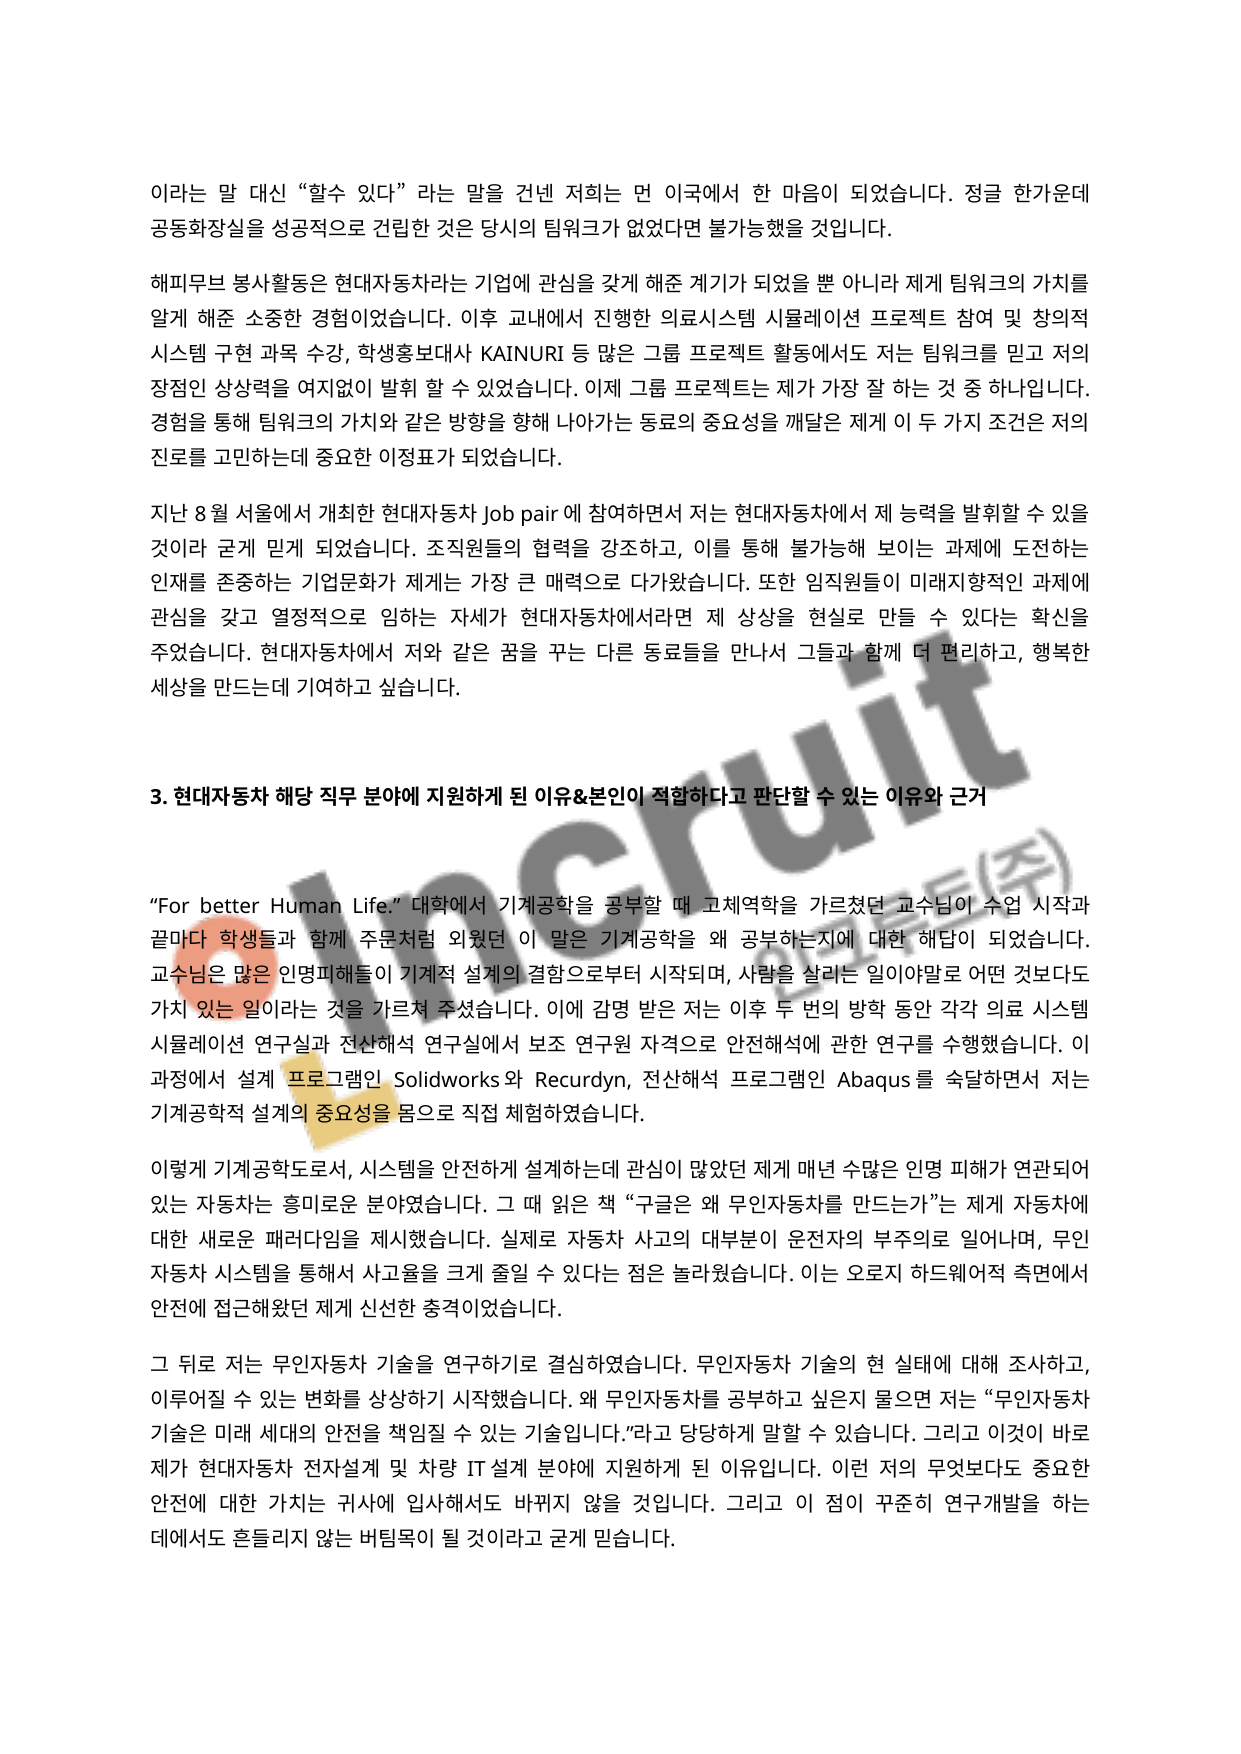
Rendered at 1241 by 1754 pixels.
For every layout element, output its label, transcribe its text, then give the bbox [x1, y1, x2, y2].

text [150, 177, 1090, 242]
text 이렇게 기계공학도로서, 시스템을 안전하게 설계하는데 관심이 많았던 제게 매년 수많은 인명 피해가 연관되어 있는 자동차는 흥미로운 분야였습니다. 그 때 읽은 책 “구글은 왜 무인자동차를 만드는가”는 제게 자동차에 대한 새로운 패러다임을 제시했습니다. 실제로 자동차 사고의 대부분이 운전자의 부주의로 일어나며, 무인 자동차 시스템을 통해서 사고율을 크게 줄일 수 있다는 점은 놀라웠습니다. 이는 오로지 하드웨어적 측면에서 안전에 접근해왔던 제게 신선한 충격이었습니다. [150, 1153, 1090, 1323]
text 3. 현대자동차 해당 직무 분야에 지원하게 된 이유&본인이 적합하다고 판단할 수 있는 이유와 근거 [150, 780, 1090, 810]
text 지난 8월 서울에서 개최한 현대자동차 Job pair에 참여하면서 저는 현대자동차에서 제 능력을 발휘할 수 있을 것이라 굳게 믿게 되었습니다. 조직원들의 협력을 강조하고, 이를 통해 불가능해 보이는 과제에 도전하는 인재를 존중하는 기업문화가 제게는 가장 큰 매력으로 다가왔습니다. 또한 임직원들이 미래지향적인 과제에 관심을 갖고 열정적으로 임하는 자세가 현대자동차에서라면 제 상상을 현실로 만들 수 있다는 확신을 주었습니다. 현대자동차에서 저와 같은 꿈을 꾸는 다른 동료들을 만나서 그들과 함께 더 편리하고, 행복한 세상을 만드는데 기여하고 싶습니다. [150, 497, 1090, 701]
text “For better Human Life.” 대학에서 기계공학을 공부할 때 고체역학을 가르쳤던 교수님이 수업 시작과 끝마다 학생들과 함께 주문처럼 외웠던 이 말은 기계공학을 왜 공부하는지에 대한 해답이 되었습니다. 교수님은 많은 인명피해들이 기계적 설계의 결함으로부터 시작되며, 사람을 살리는 일이야말로 어떤 것보다도 가치 있는 일이라는 것을 가르쳐 주셨습니다. 이에 감명 받은 저는 이후 두 번의 방학 동안 각각 의료 시스템 시뮬레이션 연구실과 전산해석 연구실에서 보조 연구원 자격으로 안전해석에 관한 연구를 수행했습니다. 이 과정에서 설계 프로그램인 Solidworks와 Recurdyn, 전산해석 프로그램인 Abaqus를 숙달하면서 저는 기계공학적 설계의 중요성을 몸으로 직접 체험하였습니다. [150, 889, 1090, 1128]
text 그 뒤로 저는 무인자동차 기술을 연구하기로 결심하였습니다. 무인자동차 기술의 현 실태에 대해 조사하고, 이루어질 수 있는 변화를 상상하기 시작했습니다. 왜 무인자동차를 공부하고 싶은지 물으면 저는 “무인자동차 기술은 미래 세대의 안전을 책임질 수 있는 기술입니다.”라고 당당하게 말할 수 있습니다. 그리고 이것이 바로 제가 현대자동차 전자설계 및 차량 IT설계 분야에 지원하게 된 이유입니다. 이런 저의 무엇보다도 중요한 안전에 대한 가치는 귀사에 입사해서도 바뀌지 않을 것입니다. 그리고 이 점이 꾸준히 연구개발을 하는 데에서도 흔들리지 않는 버팀목이 될 것이라고 굳게 믿습니다. [150, 1348, 1090, 1552]
picture [150, 595, 1091, 1186]
text 해피무브 봉사활동은 현대자동차라는 기업에 관심을 갖게 해준 계기가 되었을 뿐 아니라 제게 팀워크의 가치를 알게 해준 소중한 경험이었습니다. 이후 교내에서 진행한 의료시스템 시뮬레이션 프로젝트 참여 및 창의적 시스템 구현 과목 수강, 학생홍보대사 KAINURI 등 많은 그룹 프로젝트 활동에서도 저는 팀워크를 믿고 저의 장점인 상상력을 여지없이 발휘 할 수 있었습니다. 이제 그룹 프로젝트는 제가 가장 잘 하는 것 중 하나입니다. 경험을 통해 팀워크의 가치와 같은 방향을 향해 나아가는 동료의 중요성을 깨달은 제게 이 두 가지 조건은 저의 진로를 고민하는데 중요한 이정표가 되었습니다. [150, 268, 1090, 472]
